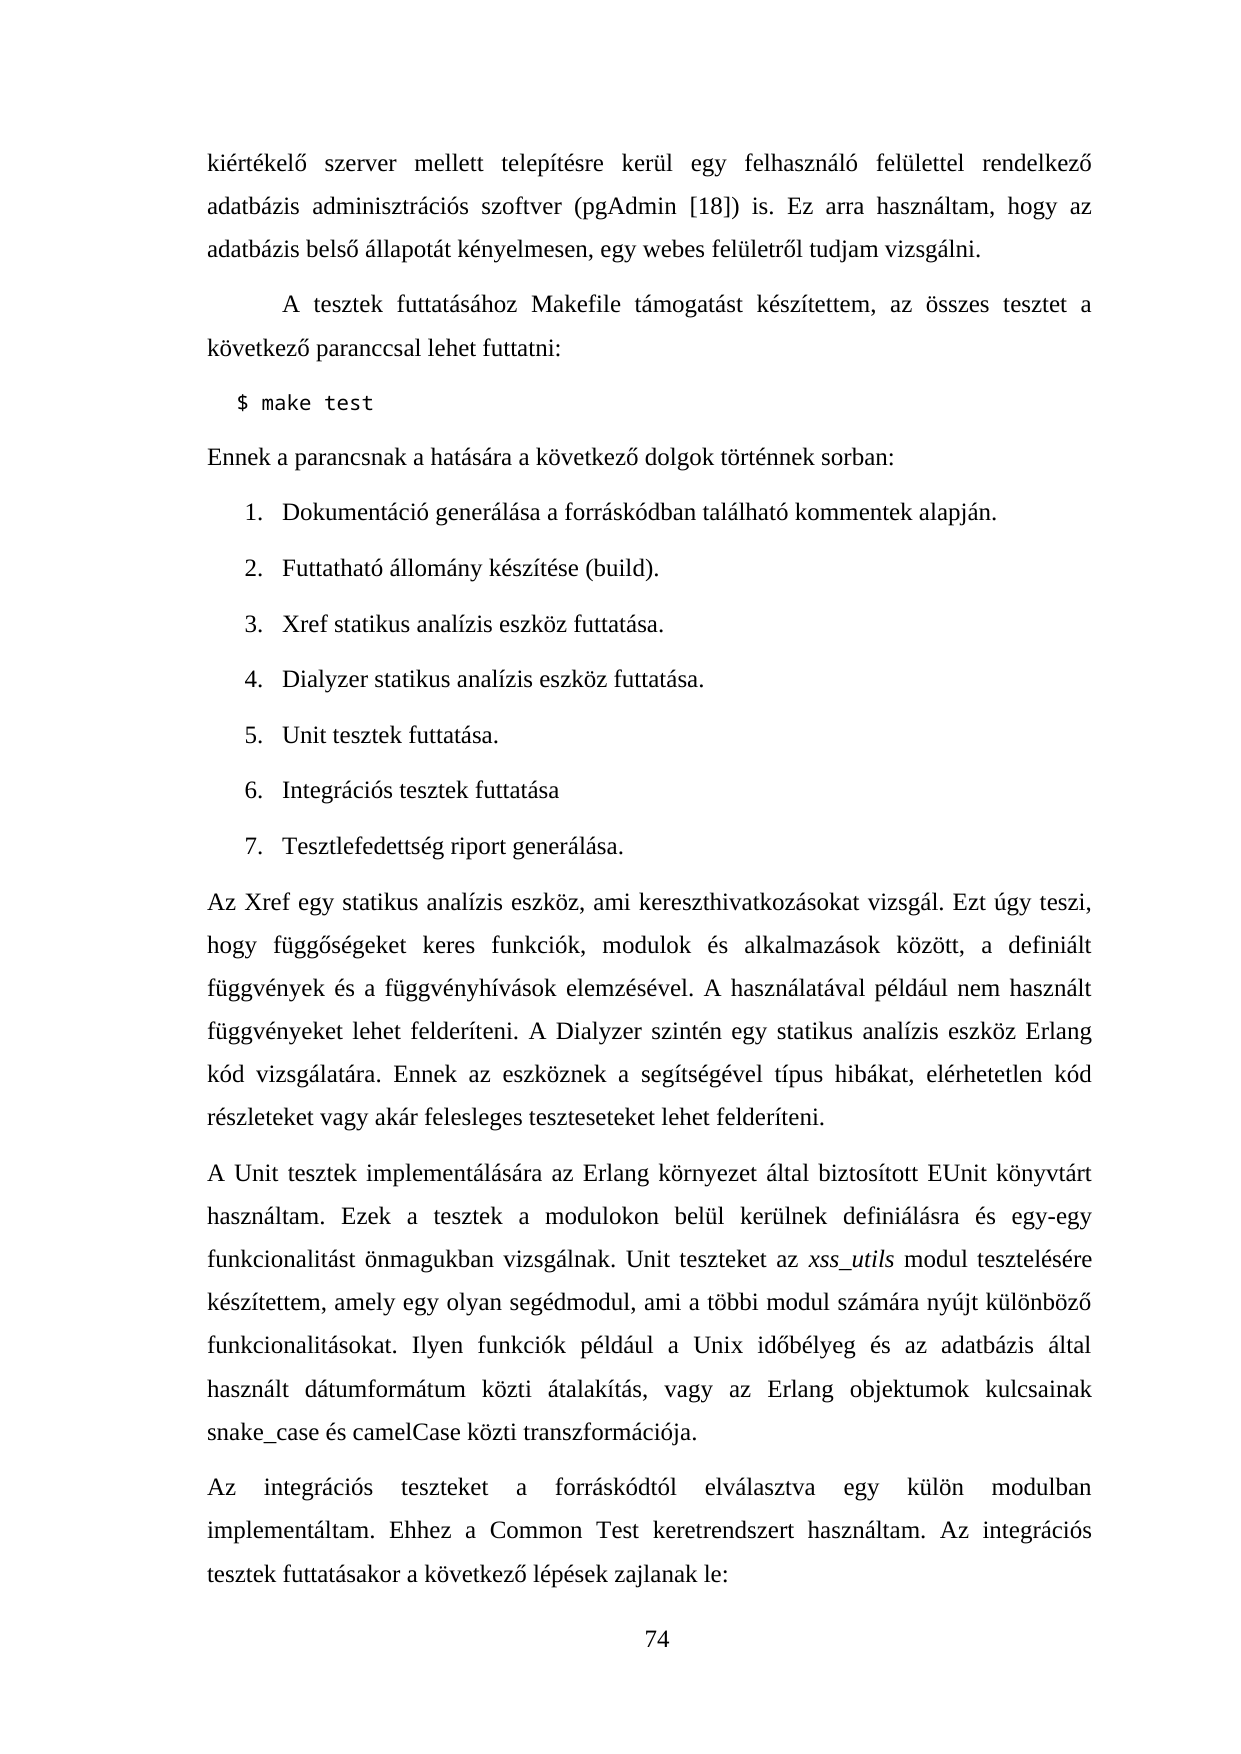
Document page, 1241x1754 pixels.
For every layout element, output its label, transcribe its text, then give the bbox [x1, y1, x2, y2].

list Futtatható állomány készítése (build). [244, 553, 1092, 582]
text A tesztek futtatásához Makefile támogatást készítettem, az összes tesztet a következő paranccsal lehet futtatni: [207, 289, 1092, 361]
list Tesztlefedettség riport generálása. [244, 831, 1092, 860]
text Az integrációs teszteket a forráskódtól elválasztva egy külön modulban implementáltam. Ehhez a Common Test keretrendszert használtam. Az integrációs tesztek futtatásakor a következő lépések zajlanak le: [207, 1472, 1092, 1587]
text Az Xref egy statikus analízis eszköz, ami kereszthivatkozásokat vizsgál. Ezt úgy teszi, hogy függőségeket keres funkciók, modulok és alkalmazások között, a definiált függvények és a függvényhívások elemzésével. A használatával például nem használt függvényeket lehet felderíteni. A Dialyzer szintén egy statikus analízis eszköz Erlang kód vizsgálatára. Ennek az eszköznek a segítségével típus hibákat, elérhetetlen kód részleteket vagy akár felesleges teszteseteket lehet felderíteni. [207, 887, 1092, 1131]
list Dialyzer statikus analízis eszköz futtatása. [244, 664, 1092, 693]
text $ make test [236, 388, 1092, 417]
text A Unit tesztek implementálására az Erlang környezet által biztosított EUnit könyvtárt használtam. Ezek a tesztek a modulokon belül kerülnek definiálásra és egy-egy funkcionalitást önmagukban vizsgálnak. Unit teszteket az xss_utils modul tesztelésére készítettem, amely egy olyan segédmodul, ami a többi modul számára nyújt különböző funkcionalitásokat. Ilyen funkciók például a Unix időbélyeg és az adatbázis által használt dátumformátum közti átalakítás, vagy az Erlang objektumok kulcsainak snake_case és camelCase közti transzformációja. [207, 1158, 1092, 1446]
list Integrációs tesztek futtatása [244, 776, 1092, 804]
list Xref statikus analízis eszköz futtatása. [244, 609, 1092, 637]
text Ennek a parancsnak a hatására a következő dolgok történnek sorban: [207, 442, 1092, 471]
list Dokumentáció generálása a forráskódban található kommentek alapján. [244, 497, 1092, 526]
list Unit tesztek futtatása. [244, 720, 1092, 749]
